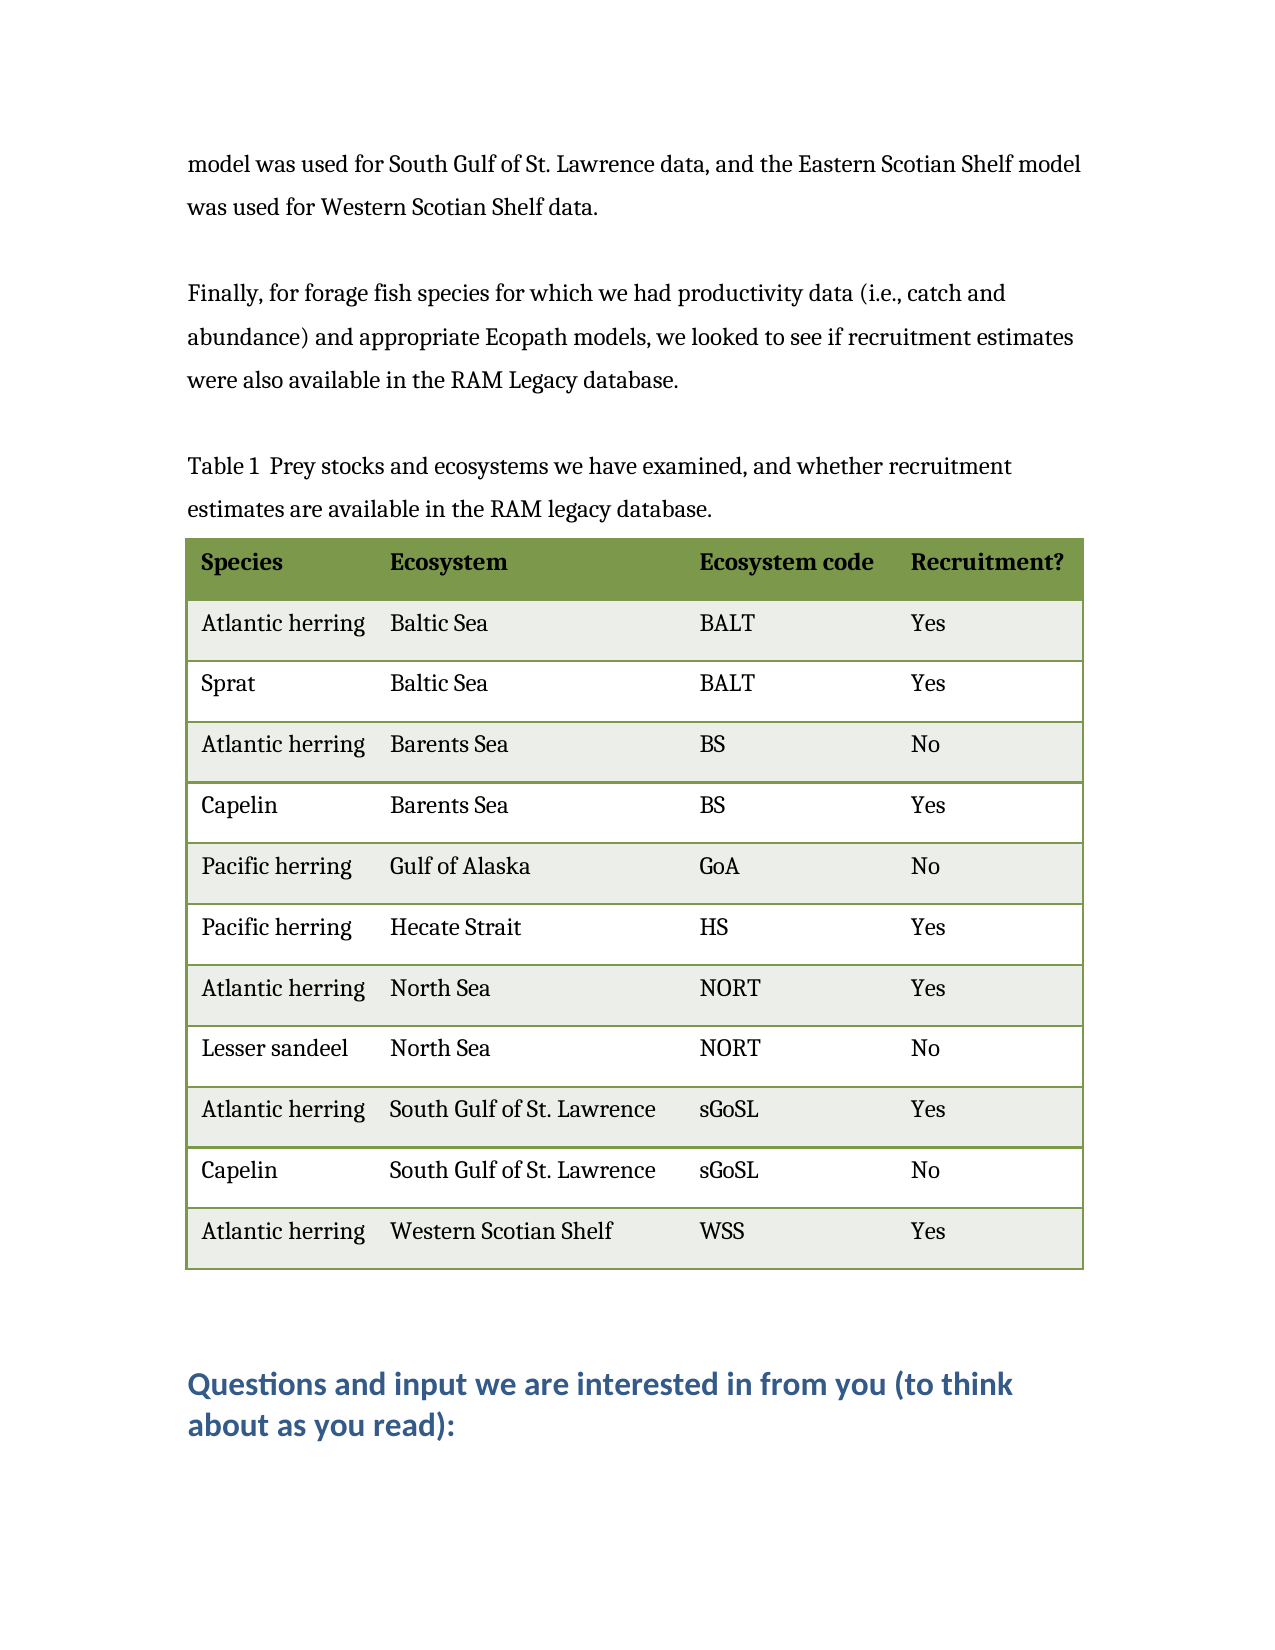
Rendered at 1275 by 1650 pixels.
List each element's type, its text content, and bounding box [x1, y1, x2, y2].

table_cell Sprat [188, 662, 389, 721]
subtitle Questions and input we are interested in from you (to think about as you read): [187, 1363, 1087, 1445]
table_cell Pacific herring [188, 905, 389, 964]
table_header Species [188, 540, 389, 599]
text Finally, for forage fish species for which we had productivity data (i.e., catch and abundance) and appropriate Ecopath models, we looked to see if recruitment estimates were also available in the RAM Legacy database. [187, 279, 1087, 394]
table_cell North Sea [389, 966, 698, 1025]
table_cell Yes [896, 784, 1082, 842]
table_cell Capelin [188, 784, 389, 842]
table_cell NORT [698, 966, 896, 1025]
table_header Ecosystem code [698, 540, 896, 599]
table_cell Gulf of Alaska [389, 844, 698, 903]
table_cell WSS [698, 1209, 896, 1268]
table_cell Lesser sandeel [188, 1027, 389, 1086]
table_cell Atlantic herring [188, 1209, 389, 1268]
table_cell Yes [896, 1088, 1082, 1146]
table_cell No [896, 844, 1082, 903]
text Table 1 Prey stocks and ecosystems we have examined, and whether recruitment estimates are available in the RAM legacy database. [187, 452, 1087, 524]
table_cell Western Scotian Shelf [389, 1209, 698, 1268]
table_cell Yes [896, 601, 1082, 660]
table_cell Capelin [188, 1149, 389, 1207]
table_cell Barents Sea [389, 723, 698, 781]
table_cell Atlantic herring [188, 723, 389, 781]
table_cell Pacific herring [188, 844, 389, 903]
table_cell Barents Sea [389, 784, 698, 842]
table_cell Yes [896, 905, 1082, 964]
table_header Recruitment? [896, 540, 1082, 599]
table_cell Hecate Strait [389, 905, 698, 964]
table_cell No [896, 1149, 1082, 1207]
table_cell South Gulf of St. Lawrence [389, 1149, 698, 1207]
table_cell BALT [698, 662, 896, 721]
table_cell NORT [698, 1027, 896, 1086]
table_cell Baltic Sea [389, 662, 698, 721]
table_cell BS [698, 723, 896, 781]
table_cell Yes [896, 662, 1082, 721]
table_cell sGoSL [698, 1149, 896, 1207]
table_cell Yes [896, 966, 1082, 1025]
table_cell Atlantic herring [188, 966, 389, 1025]
table_cell South Gulf of St. Lawrence [389, 1088, 698, 1146]
table_header Ecosystem [389, 540, 698, 599]
table_cell BS [698, 784, 896, 842]
table_cell Yes [896, 1209, 1082, 1268]
table_cell Atlantic herring [188, 601, 389, 660]
table_cell Baltic Sea [389, 601, 698, 660]
table_cell BALT [698, 601, 896, 660]
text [187, 150, 1087, 222]
table_cell No [896, 723, 1082, 781]
table_cell GoA [698, 844, 896, 903]
table_cell HS [698, 905, 896, 964]
table_cell North Sea [389, 1027, 698, 1086]
table_cell No [896, 1027, 1082, 1086]
table_cell Atlantic herring [188, 1088, 389, 1146]
table_cell sGoSL [698, 1088, 896, 1146]
